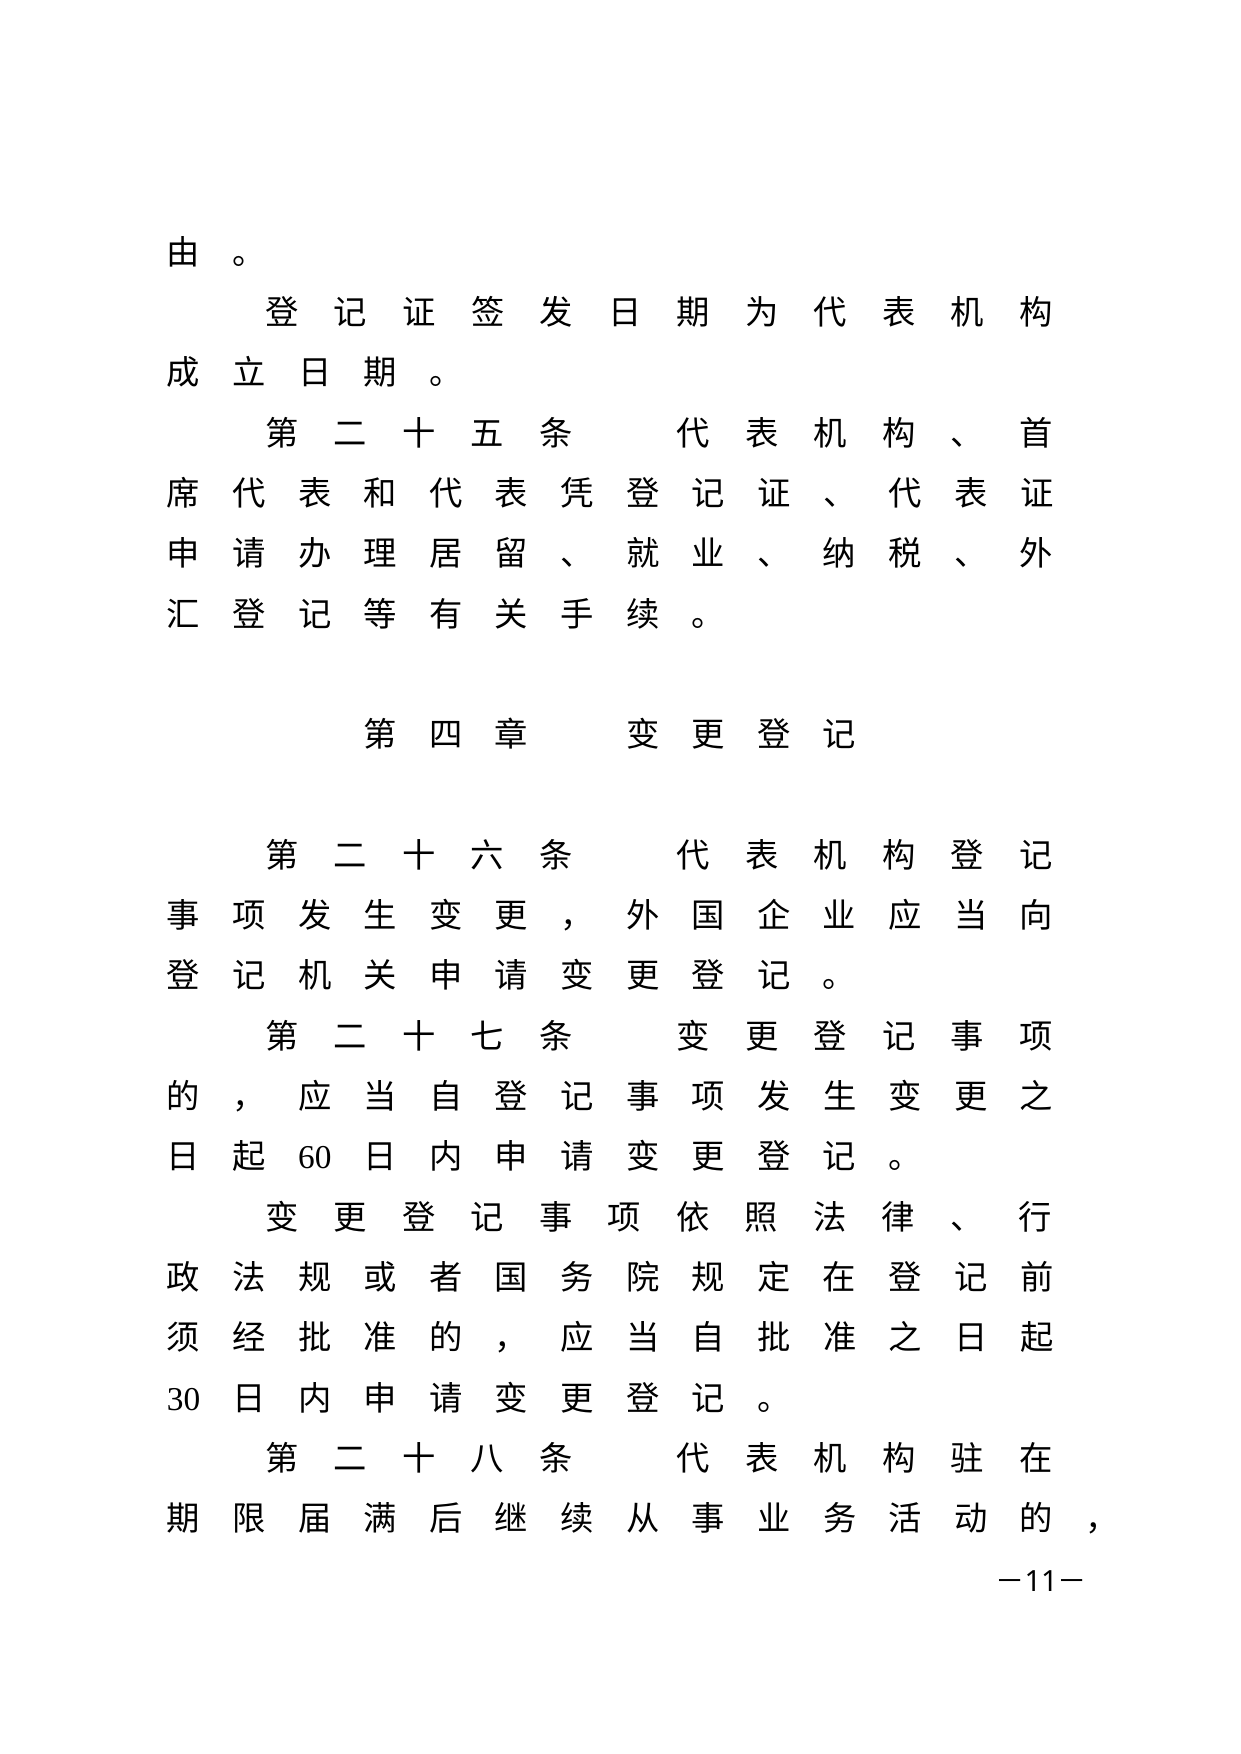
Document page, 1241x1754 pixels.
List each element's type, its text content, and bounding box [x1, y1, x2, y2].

text 登记证签发日期为代表机构成立日期。 [167, 280, 1085, 400]
text 第四章 变更登记 [167, 702, 1085, 762]
text 第二十六条 代表机构登记事项发生变更，外国企业应当向登记机关申请变更登记。 [167, 823, 1085, 1003]
text 第二十四条 登记机关应当自受理申请之日起15日内作出是否准予登记的决定，作出决定前可以根据需要征求有关部门的意见。作出准予登记决定的，应当自作出决定之日起5日内向申请人颁发登记证和代表证；作出不予登记决定的，应当自作出决定之日起5日内向申请人出具登记驳回通知书，说明不予登记的理由。 [167, 219, 1085, 280]
text 第二十八条 代表机构驻在期限届满后继续从事业务活动的，外国企业应当在驻在期限届满前60日内向登记机关申请变更登记。 [167, 1426, 1085, 1546]
text 变更登记事项依照法律、行政法规或者国务院规定在登记前须经批准的，应当自批准之日起30日内申请变更登记。 [167, 1184, 1085, 1426]
text 第二十七条 变更登记事项的，应当自登记事项发生变更之日起60日内申请变更登记。 [167, 1003, 1085, 1184]
text 第二十五条 代表机构、首席代表和代表凭登记证、代表证申请办理居留、就业、纳税、外汇登记等有关手续。 [167, 400, 1085, 642]
